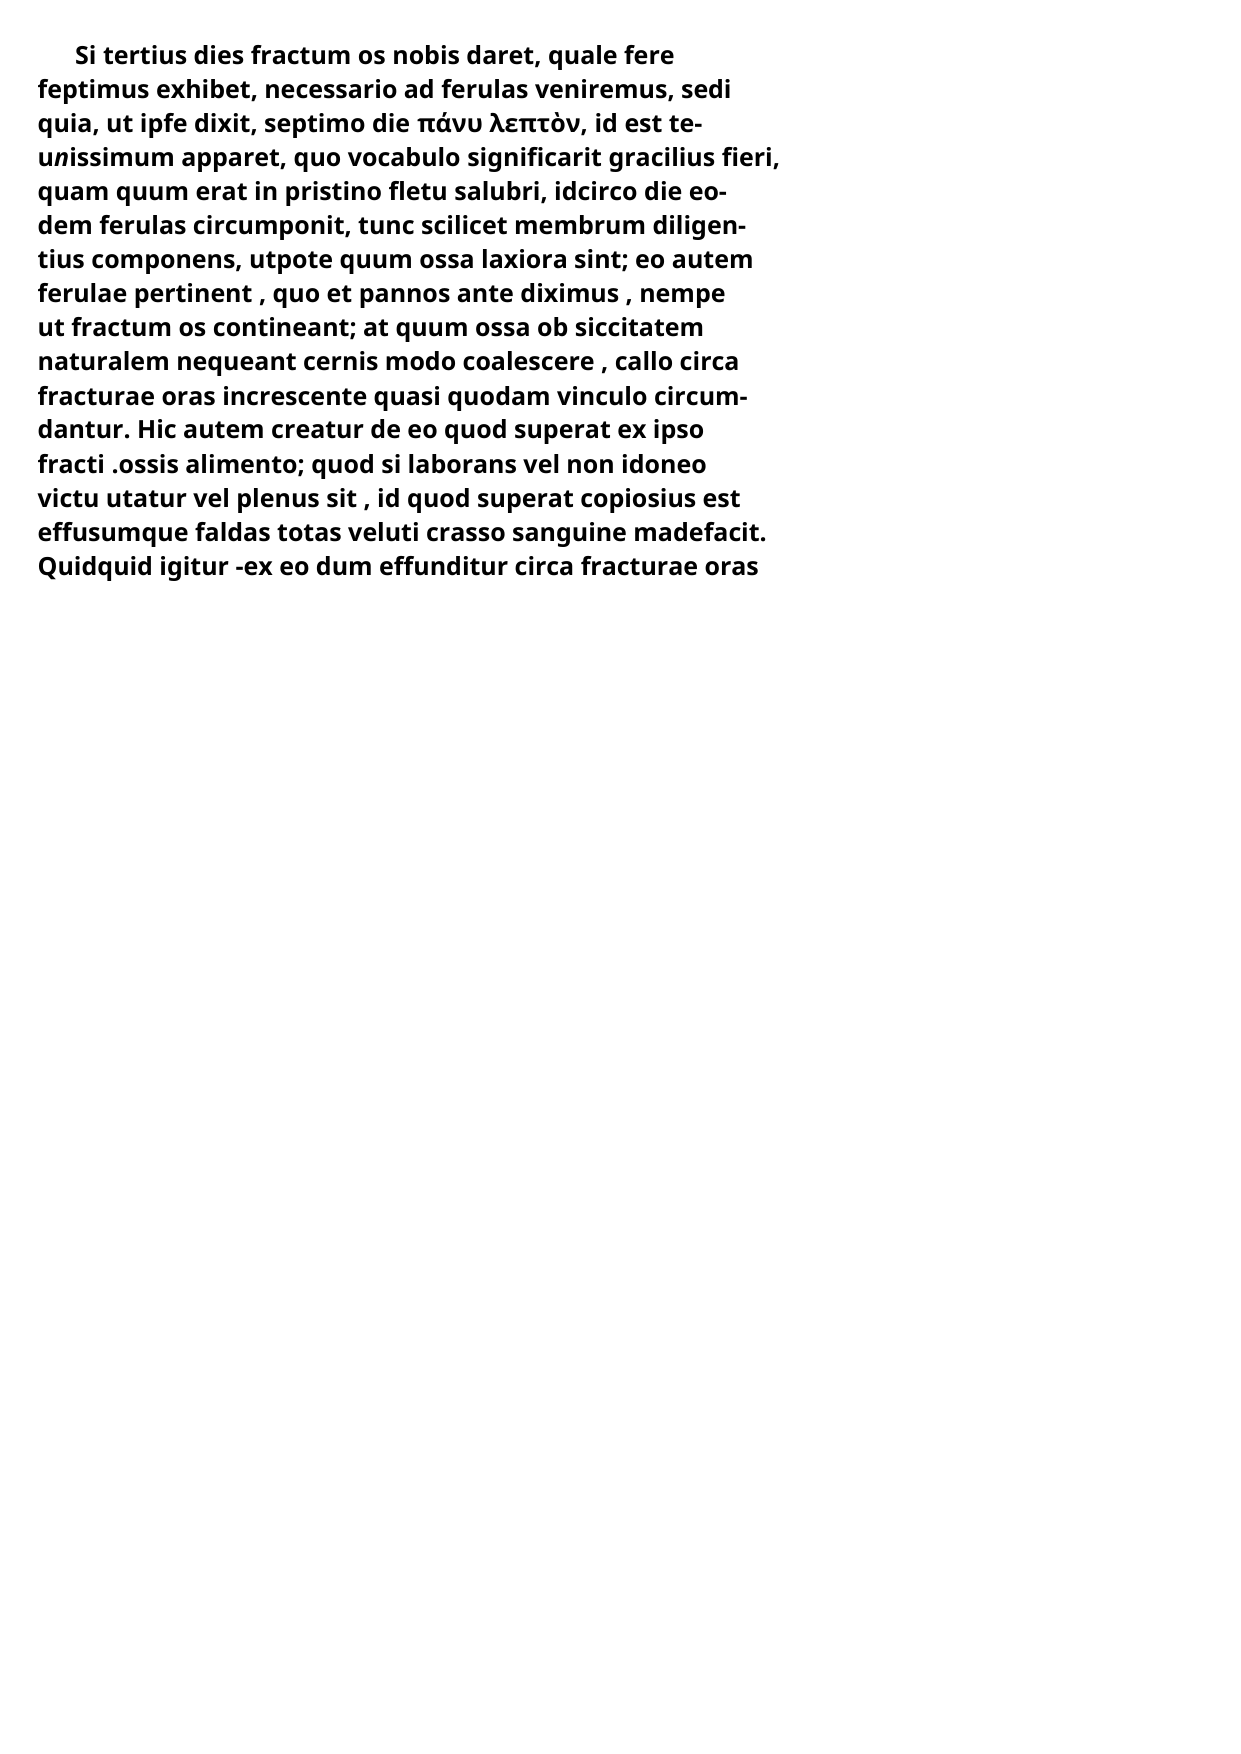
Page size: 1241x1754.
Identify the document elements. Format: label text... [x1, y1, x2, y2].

text Si tertius dies fractum os nobis daret, quale fere feptimus exhibet, necessario ad ferulas veniremus, sedi quia, ut ipfe dixit, septimo die πάνυ λεπτὸν, id est te- unissimum apparet, quo vocabulo significarit gracilius fieri, quam quum erat in pristino fletu salubri, idcirco die eo- dem ferulas circumponit, tunc scilicet membrum diligen- tius componens, utpote quum ossa laxiora sint; eo autem ferulae pertinent , quo et pannos ante diximus , nempe ut fractum os contineant; at quum ossa ob siccitatem naturalem nequeant cernis modo coalescere , callo circa fracturae oras increscente quasi quodam vinculo circum- dantur. Hic autem creatur de eo quod superat ex ipso fracti .ossis alimento; quod si laborans vel non idoneo victu utatur vel plenus sit , id quod superat copiosius est effusumque faldas totas veluti crasso sanguine madefacit. Quidquid igitur -ex eo dum effunditur circa fracturae oras [37, 37, 1203, 582]
